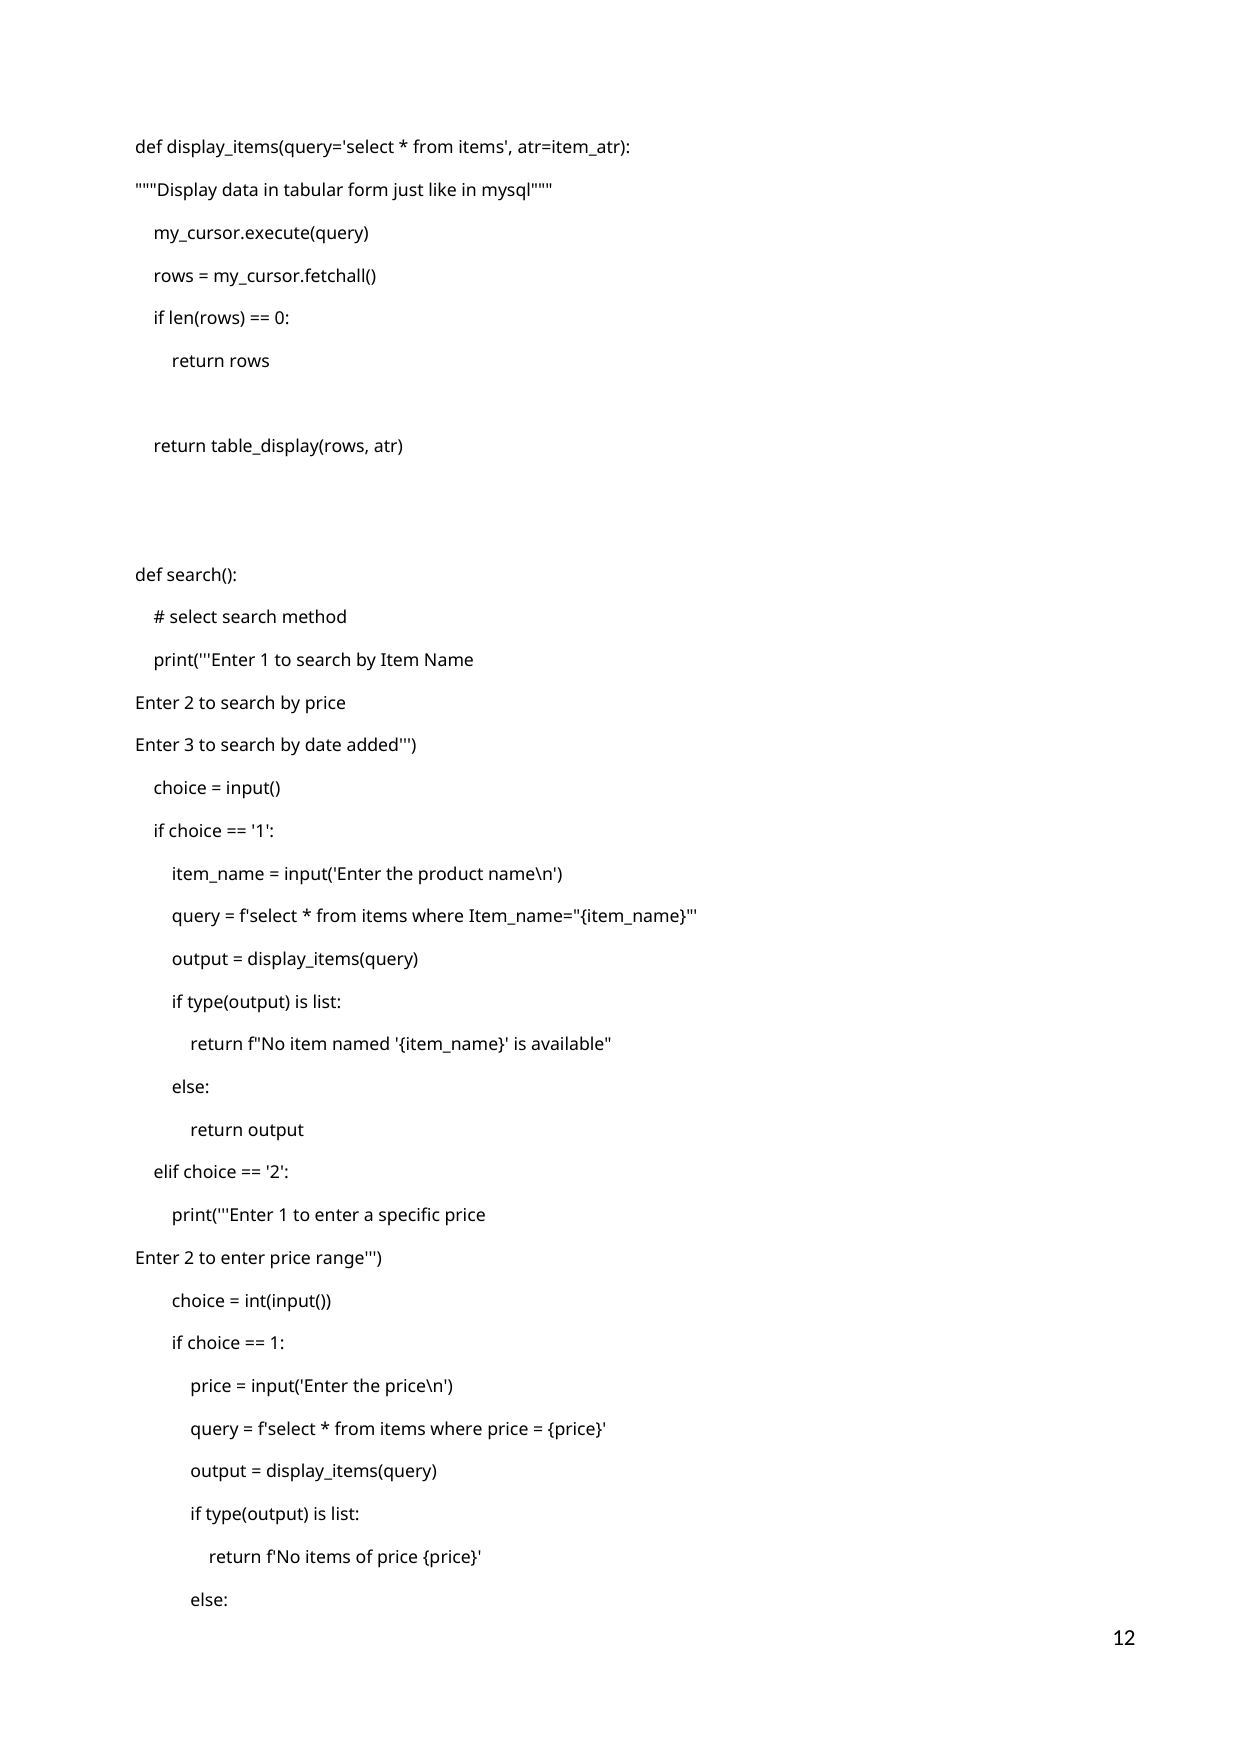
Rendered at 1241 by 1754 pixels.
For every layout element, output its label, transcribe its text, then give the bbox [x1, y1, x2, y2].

text Enter 2 to enter price range''') [135, 1245, 1135, 1269]
text choice = int(input()) [135, 1288, 1135, 1312]
text Enter 2 to search by price [135, 690, 1135, 714]
text """Display data in tabular form just like in mysql""" [135, 178, 1135, 202]
text my_cursor.execute(query) [135, 220, 1135, 244]
text if type(output) is list: [135, 1502, 1135, 1526]
text query = f'select * from items where price = {price}' [135, 1416, 1135, 1440]
text print('''Enter 1 to enter a specific price [135, 1203, 1135, 1227]
text item_name = input('Enter the product name\n') [135, 861, 1135, 885]
text # select search method [135, 605, 1135, 629]
text choice = input() [135, 776, 1135, 800]
text output = display_items(query) [135, 1459, 1135, 1483]
text return table_display(rows, atr) [135, 434, 1135, 458]
text if type(output) is list: [135, 989, 1135, 1013]
text def search(): [135, 562, 1135, 586]
text Enter 3 to search by date added''') [135, 733, 1135, 757]
text price = input('Enter the price\n') [135, 1373, 1135, 1398]
text def display_items(query='select * from items', atr=item_atr): [135, 135, 1135, 159]
text query = f'select * from items where Item_name="{item_name}"' [135, 904, 1135, 928]
text print('''Enter 1 to search by Item Name [135, 647, 1135, 672]
text elif choice == '2': [135, 1160, 1135, 1184]
text if len(rows) == 0: [135, 306, 1135, 330]
text return f'No items of price {price}' [135, 1544, 1135, 1568]
text if choice == 1: [135, 1331, 1135, 1355]
text if choice == '1': [135, 818, 1135, 842]
text return rows [135, 348, 1135, 373]
text else: [135, 1587, 1135, 1611]
text return f"No item named '{item_name}' is available" [135, 1032, 1135, 1056]
text rows = my_cursor.fetchall() [135, 263, 1135, 287]
text else: [135, 1074, 1135, 1099]
text output = display_items(query) [135, 946, 1135, 971]
text return output [135, 1117, 1135, 1141]
